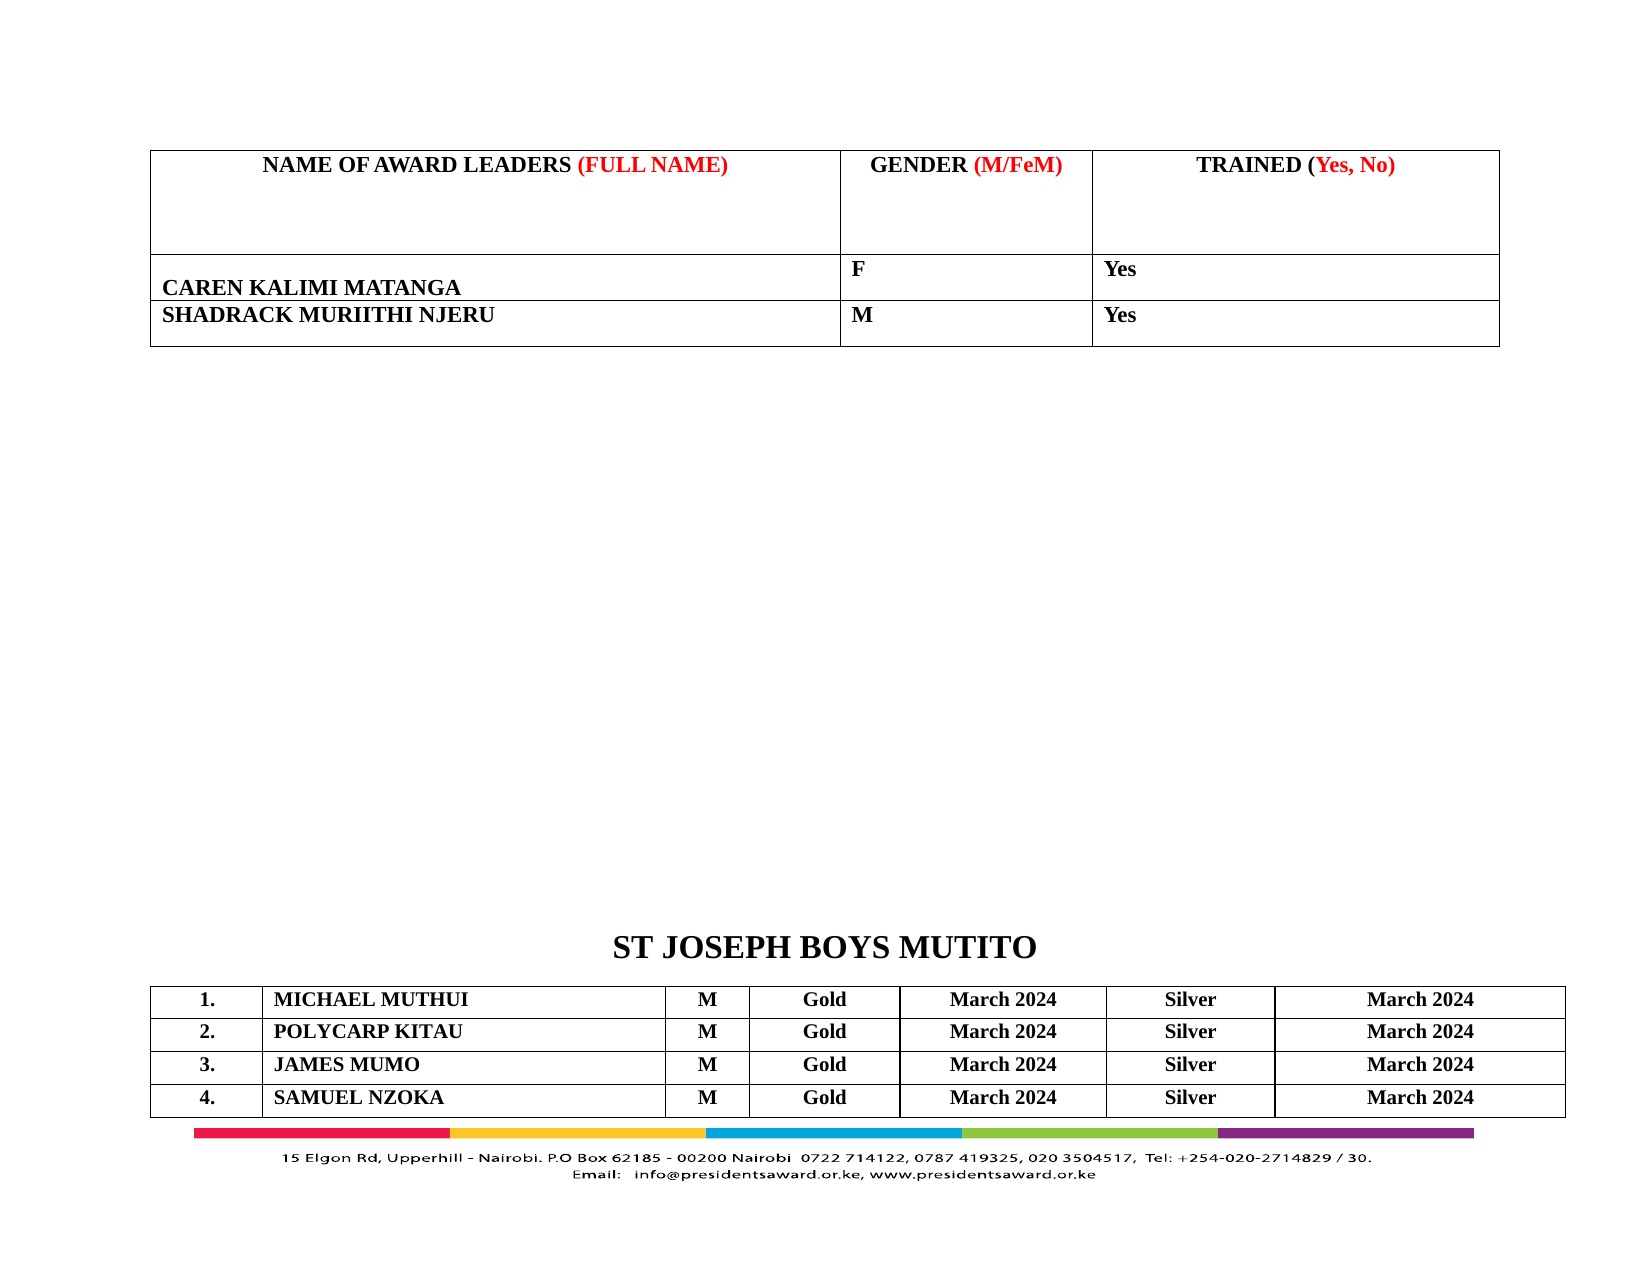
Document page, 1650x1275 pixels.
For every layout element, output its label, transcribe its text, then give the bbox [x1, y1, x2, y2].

text ST JOSEPH BOYS MUTITO [150, 927, 1500, 966]
table_cell CAREN KALIMI MATANGA [151, 255, 840, 300]
table_header MICHAEL MUTHUI [263, 987, 665, 1018]
table_cell JAMES MUMO [263, 1052, 665, 1084]
table_cell Silver [1107, 1052, 1274, 1084]
table_header Gold [750, 987, 899, 1018]
table_cell Yes [1093, 301, 1499, 346]
table_cell Gold [750, 1085, 899, 1117]
table_cell March 2024 [901, 1019, 1106, 1051]
table_cell M [841, 301, 1092, 346]
table_cell M [666, 1019, 749, 1051]
table_cell March 2024 [901, 1052, 1106, 1084]
table_cell Gold [750, 1019, 899, 1051]
table_cell SHADRACK MURIITHI NJERU [151, 301, 840, 346]
table_cell March 2024 [901, 1085, 1106, 1117]
table_cell March 2024 [1276, 1052, 1565, 1084]
table_header GENDER (M/FeM) [841, 151, 1092, 254]
table_header TRAINED (Yes, No) [1093, 151, 1499, 254]
table_header March 2024 [901, 987, 1106, 1018]
table_header M [666, 987, 749, 1018]
table_cell [151, 1052, 262, 1084]
table_header [151, 987, 262, 1018]
table_cell March 2024 [1276, 1019, 1565, 1051]
table_cell F [841, 255, 1092, 300]
table_header March 2024 [1276, 987, 1565, 1018]
table_cell POLYCARP KITAU [263, 1019, 665, 1051]
table_cell SAMUEL NZOKA [263, 1085, 665, 1117]
table_header NAME OF AWARD LEADERS (FULL NAME) [151, 151, 840, 254]
table_cell Silver [1107, 1019, 1274, 1051]
table_cell Gold [750, 1052, 899, 1084]
table_cell M [666, 1052, 749, 1084]
table_cell Silver [1107, 1085, 1274, 1117]
table_cell M [666, 1085, 749, 1117]
table_cell [151, 1019, 262, 1051]
table_cell [151, 1085, 262, 1117]
table_cell March 2024 [1276, 1085, 1565, 1117]
table_header Silver [1107, 987, 1274, 1018]
table_cell Yes [1093, 255, 1499, 300]
